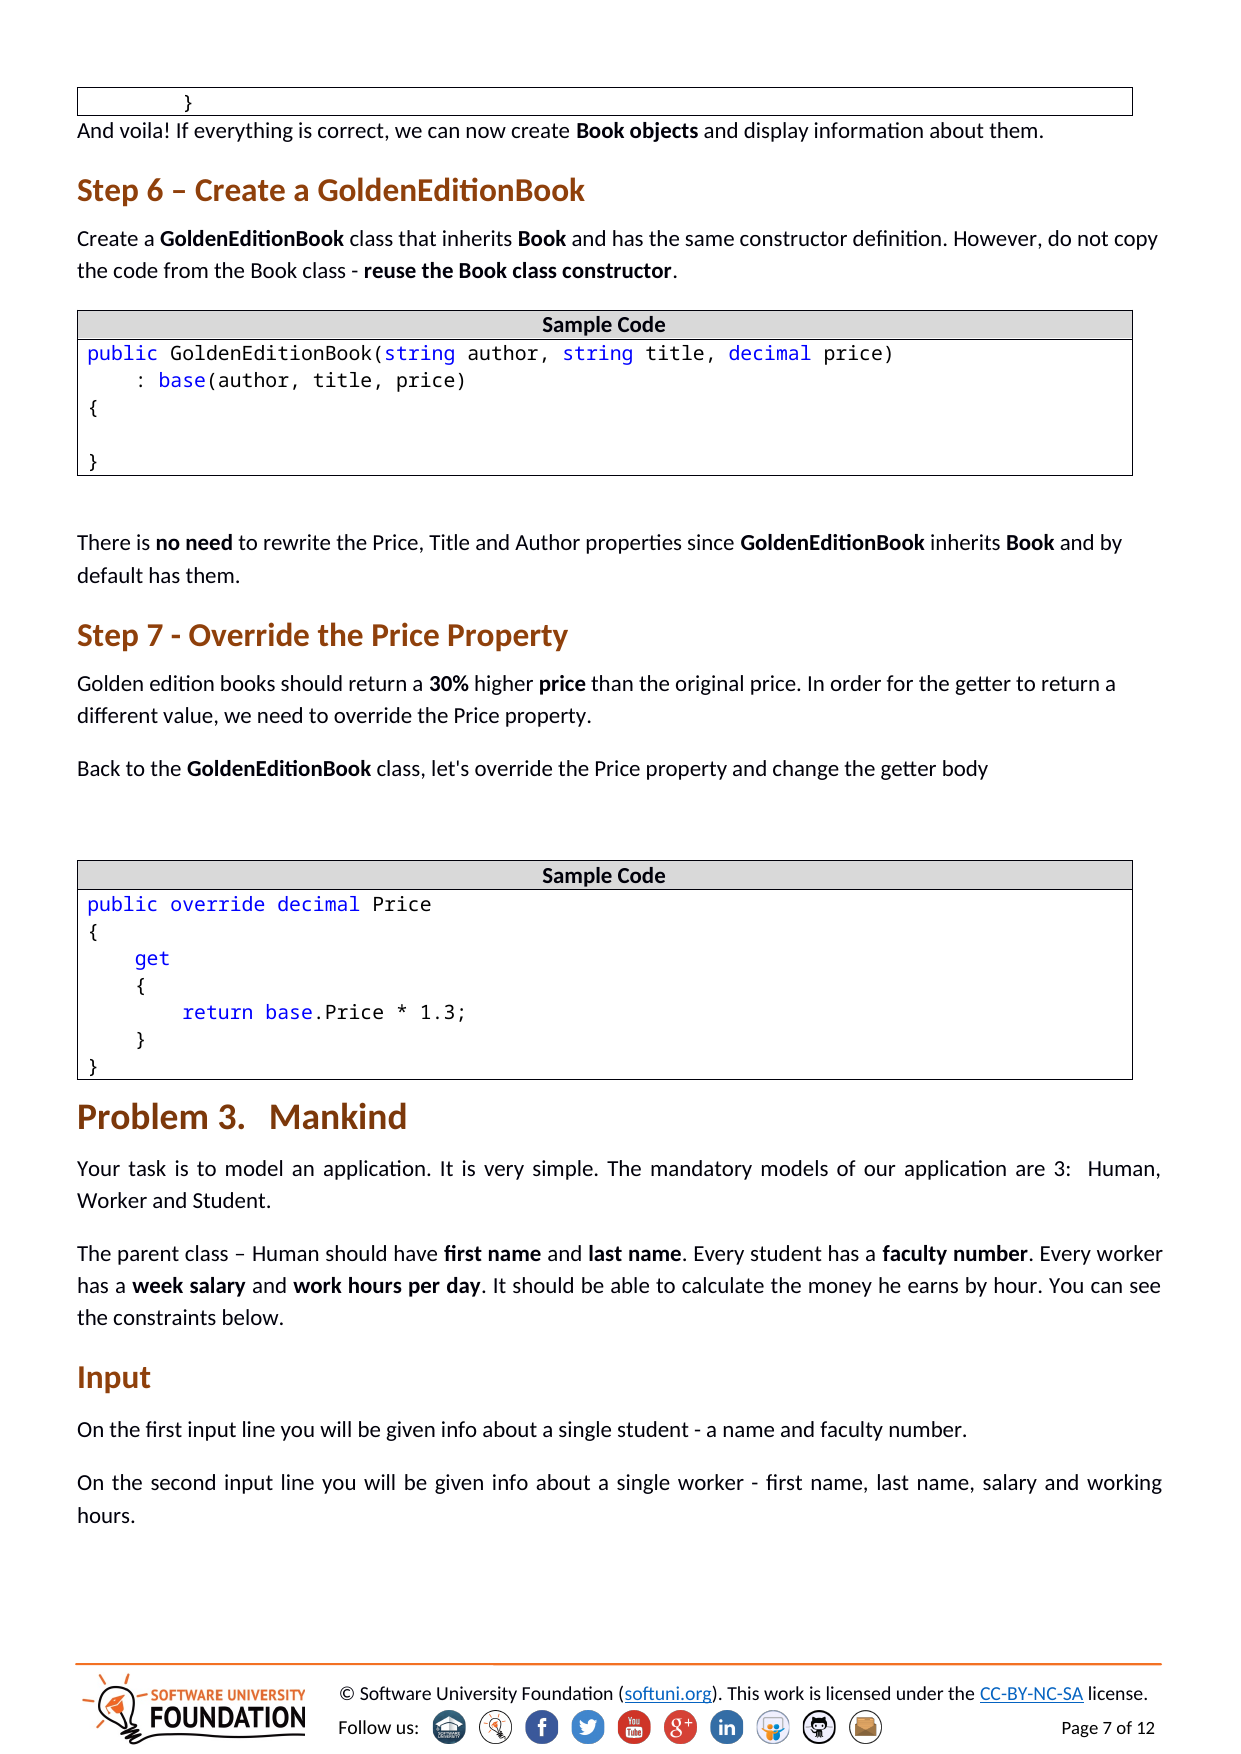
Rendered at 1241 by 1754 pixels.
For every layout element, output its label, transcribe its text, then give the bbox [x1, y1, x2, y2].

text On the first input line you will be given info about a single student - a name and faculty number. [77, 1416, 1163, 1443]
table_cell public override decimal Price { get { return base.Price * 1.3; } } [99, 890, 1132, 1079]
text There is no need to rewrite the Price, Title and Author properties since GoldenEditionBook inherits Book and by default has them. [77, 528, 1163, 589]
picture [525, 1710, 559, 1744]
text And voila! If everything is correct, we can now create Book objects and display information about them. [77, 116, 1163, 144]
picture [849, 1710, 882, 1744]
picture [571, 1710, 605, 1744]
text Your task is to model an application. It is very simple. The mandatory models of our application are 3: Human, Worker and Student. [77, 1154, 1163, 1214]
subtitle Mankind [77, 1093, 1163, 1138]
text Golden edition books should return a 30% higher price than the original price. In order for the getter to return a different value, we need to override the Price property. [77, 669, 1163, 729]
text Create a GoldenEditionBook class that inherits Book and has the same constructor definition. However, do not copy the code from the Book class - reuse the Book class constructor. [77, 224, 1163, 284]
table_cell public GoldenEditionBook(string author, string title, decimal price) : base(author, title, price) { } [78, 340, 1132, 474]
subtitle Input [77, 1356, 1163, 1397]
picture [617, 1710, 651, 1744]
table_header Sample Code [78, 311, 1132, 338]
picture [756, 1710, 790, 1744]
text On the second input line you will be given info about a single worker - first name, last name, salary and working hours. [77, 1468, 1163, 1529]
text The parent class – Human should have first name and last name. Every student has a faculty number. Every worker has a week salary and work hours per day. It should be able to calculate the money he earns by hour. You can see the constraints below. [77, 1239, 1163, 1331]
subtitle Step 6 – Create a GoldenEditionBook [77, 169, 1163, 210]
text Back to the GoldenEditionBook class, let's override the Price property and change the getter body [77, 754, 1163, 782]
table_header Sample Code [78, 861, 1132, 889]
picture [664, 1710, 697, 1744]
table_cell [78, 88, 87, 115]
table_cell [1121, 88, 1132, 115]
picture [432, 1710, 466, 1744]
subtitle Step 7 - Override the Price Property [77, 614, 1163, 654]
picture [81, 1672, 305, 1745]
picture [479, 1710, 512, 1744]
picture [802, 1710, 836, 1744]
picture [710, 1710, 744, 1744]
